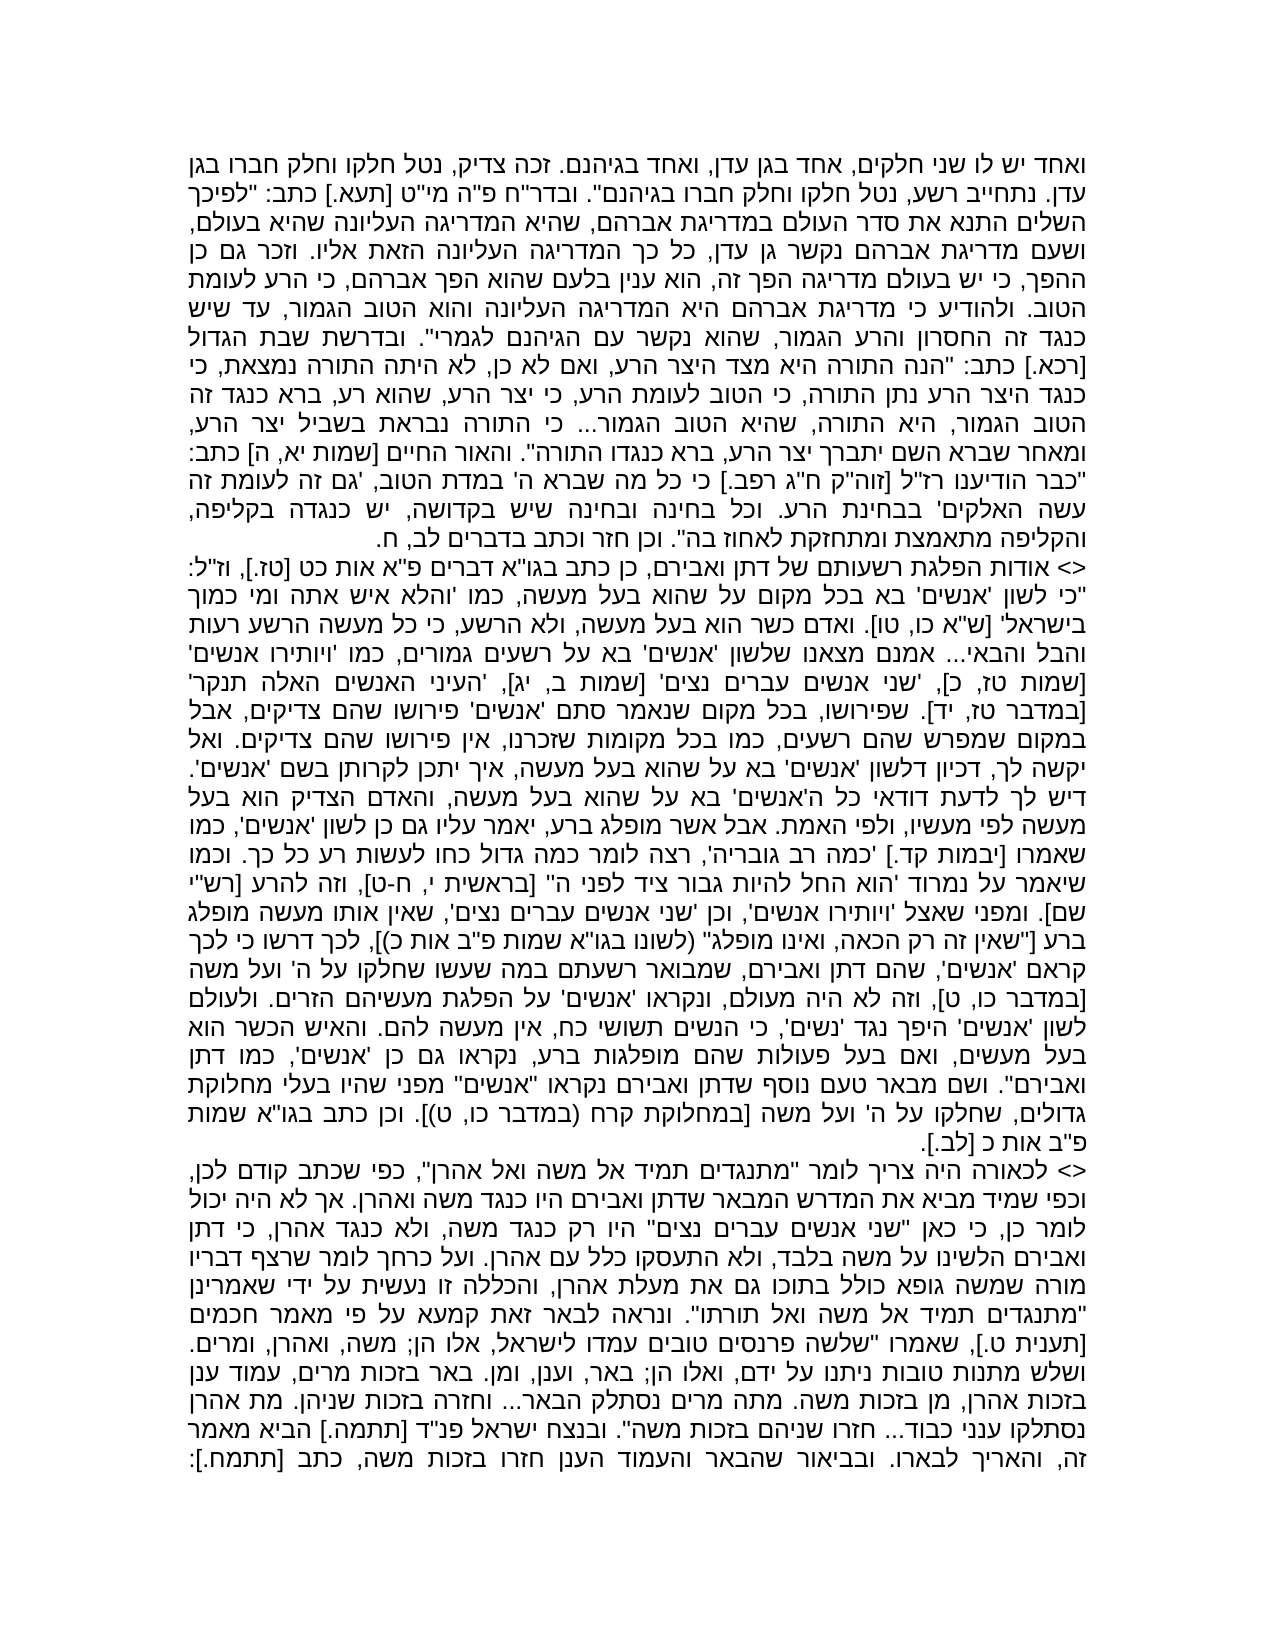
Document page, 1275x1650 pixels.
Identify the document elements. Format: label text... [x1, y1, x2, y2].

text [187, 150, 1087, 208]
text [187, 1300, 1087, 1473]
text <> קהלת ז, יד "גם את זה לעומת זה עשה האלקים", ואמרו על כך חכמים [חגיגה טו.] "שאל אחר את רבי מאיר לאחר שיצא לתרבות רעה, אמר ליה, מאי דכתיב 'גם את זה לעומת זה עשה האלקים'... ברא צדיקים ברא רשעים, ברא גן עדן ברא גיהנם. כל אחד ואחד יש לו שני חלקים, אחד בגן עדן, ואחד בגיהנם. זכה צדיק, נטל חלקו וחלק חברו בגן עדן. נתחייב רשע, נטל חלקו וחלק חברו בגיהנם". ובדר"ח פ"ה מי"ט [תעא.] כתב: "לפיכך השלים התנא את סדר העולם במדריגת אברהם, שהיא המדריגה העליונה שהיא בעולם, ושעם מדריגת אברהם נקשר גן עדן, כל כך המדריגה העליונה הזאת אליו. וזכר גם כן ההפך, כי יש בעולם מדריגה הפך זה, הוא ענין בלעם שהוא הפך אברהם, כי הרע לעומת הטוב. ולהודיע כי מדריגת אברהם היא המדריגה העליונה והוא הטוב הגמור, עד שיש כנגד זה החסרון והרע הגמור, שהוא נקשר עם הגיהנם לגמרי". ובדרשת שבת הגדול [רכא.] כתב: "הנה התורה היא מצד היצר הרע, ואם לא כן, לא היתה התורה נמצאת, כי כנגד היצר הרע נתן התורה, כי הטוב לעומת הרע, כי יצר הרע, שהוא רע, ברא כנגד זה הטוב הגמור, היא התורה, שהיא הטוב הגמור... כי התורה נבראת בשביל יצר הרע, ומאחר שברא השם יתברך יצר הרע, ברא כנגדו התורה". והאור החיים [שמות יא, ה] כתב: "כבר הודיענו רז"ל [זוה"ק ח"ג רפב.] כי כל מה שברא ה' במדת הטוב, 'גם זה לעומת זה עשה האלקים' בבחינת הרע. וכל בחינה ובחינה שיש בקדושה, יש כנגדה בקליפה, והקליפה מתאמצת ומתחזקת לאחוז בה". וכן חזר וכתב בדברים לב, ח. [187, 208, 1087, 696]
text <> אודות הפלגת רשעותם של דתן ואבירם, כן כתב בגו"א דברים פ"א אות כט [טז.], וז"ל: "כי לשון 'אנשים' בא בכל מקום על שהוא בעל מעשה, כמו 'והלא איש אתה ומי כמוך בישראל' [ש"א כו, טו]. ואדם כשר הוא בעל מעשה, ולא הרשע, כי כל מעשה הרשע רעות והבל והבאי... אמנם מצאנו שלשון 'אנשים' בא על רשעים גמורים, כמו 'ויותירו אנשים' [שמות טז, כ], 'שני אנשים עברים נצים' [שמות ב, יג], 'העיני האנשים האלה תנקר' [במדבר טז, יד]. שפירושו, בכל מקום שנאמר סתם 'אנשים' פירושו שהם צדיקים, אבל במקום שמפרש שהם רשעים, כמו בכל מקומות שזכרנו, אין פירושו שהם צדיקים. ואל יקשה לך, דכיון דלשון 'אנשים' בא על שהוא בעל מעשה, איך יתכן לקרותן בשם 'אנשים'. דיש לך לדעת דודאי כל ה'אנשים' בא על שהוא בעל מעשה, והאדם הצדיק הוא בעל מעשה לפי מעשיו, ולפי האמת. אבל אשר מופלג ברע, יאמר עליו גם כן לשון 'אנשים', כמו שאמרו [יבמות קד.] 'כמה רב גובריה', רצה לומר כמה גדול כחו לעשות רע כל כך. וכמו שיאמר על נמרוד 'הוא החל להיות גבור ציד לפני ה'' [בראשית י, ח-ט], וזה להרע [רש"י שם]. ומפני שאצל 'ויותירו אנשים', וכן 'שני אנשים עברים נצים', שאין אותו מעשה מופלג ברע ["שאין זה רק הכאה, ואינו מופלג" (לשונו בגו"א שמות פ"ב אות כ)], לכך דרשו כי לכך קראם 'אנשים', שהם דתן ואבירם, שמבואר רשעתם במה שעשו שחלקו על ה' ועל משה [במדבר כו, ט], וזה לא היה מעולם, ונקראו 'אנשים' על הפלגת מעשיהם הזרים. ולעולם לשון 'אנשים' היפך נגד 'נשים', כי הנשים תשושי כח, אין מעשה להם. והאיש הכשר הוא בעל מעשים, ואם בעל פעולות שהם מופלגות ברע, נקראו גם כן 'אנשים', כמו דתן ואבירם". ושם מבאר טעם נוסף שדתן ואבירם נקראו "אנשים" מפני שהיו בעלי מחלוקת גדולים, שחלקו על ה' ועל משה [במחלוקת קרח (במדבר כו, ט)]. וכן כתב בגו"א שמות פ"ב אות כ [לב.]. [187, 696, 1087, 1300]
